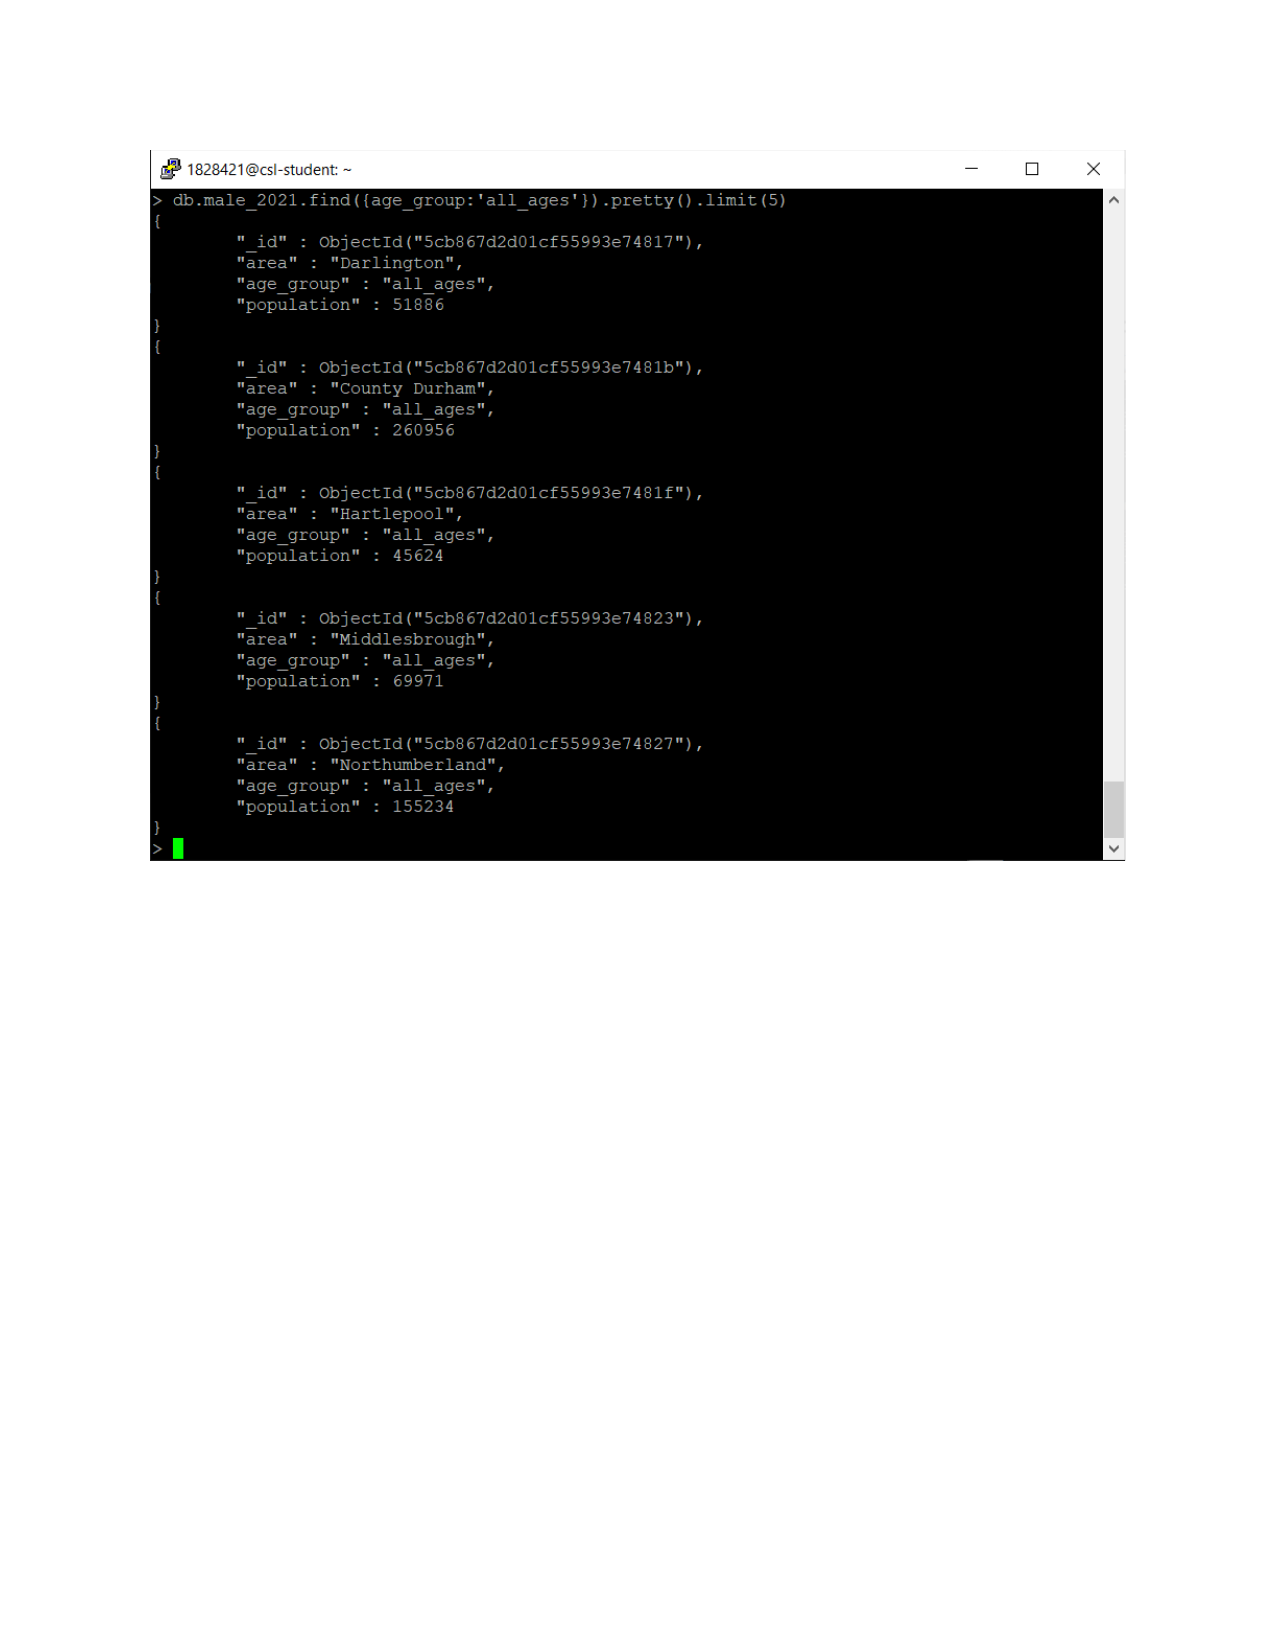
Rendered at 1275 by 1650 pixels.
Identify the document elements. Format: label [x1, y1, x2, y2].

picture [150, 150, 1125, 861]
